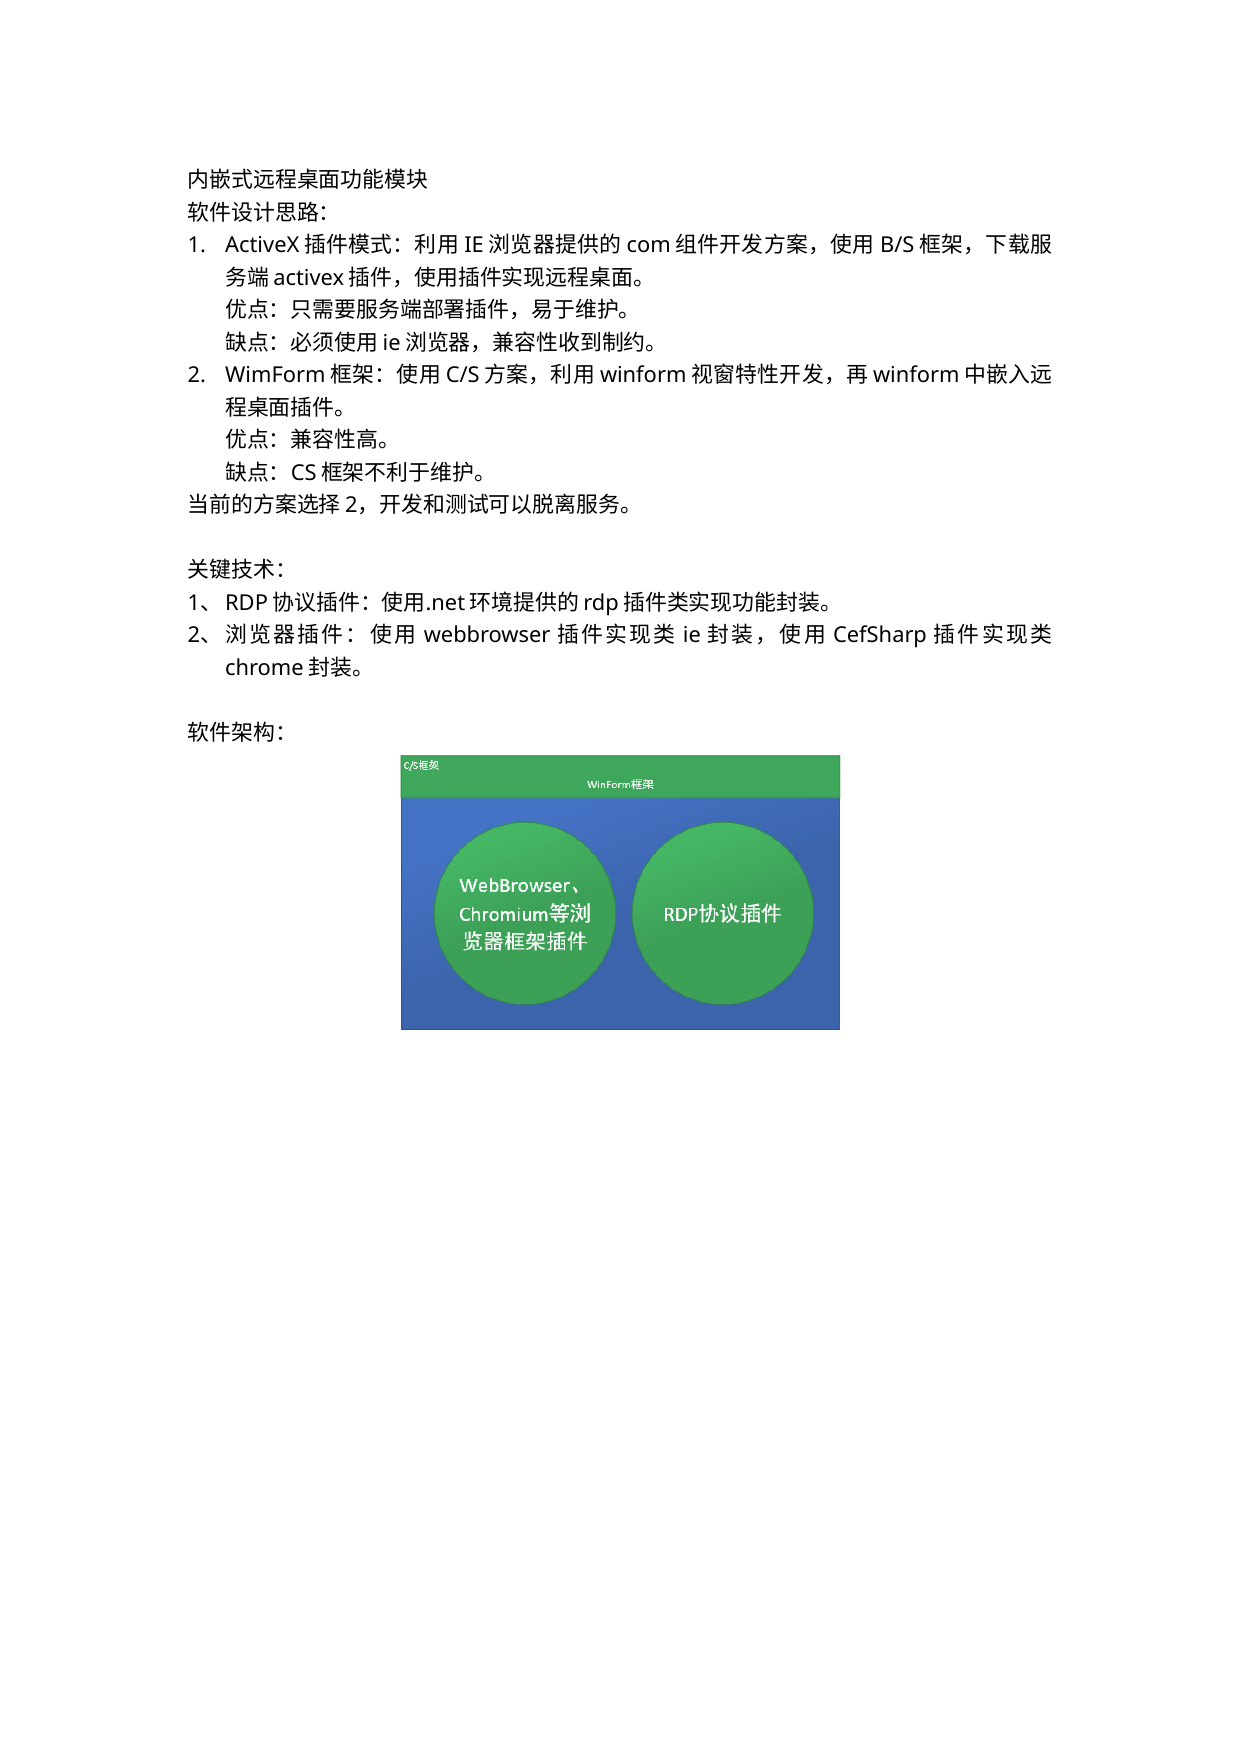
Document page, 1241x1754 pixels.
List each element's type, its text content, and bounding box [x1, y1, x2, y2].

list 缺点：必须使用ie浏览器，兼容性收到制约。 [225, 324, 1053, 357]
list 优点：只需要服务端部署插件，易于维护。 [225, 292, 1053, 324]
text 内嵌式远程桌面功能模块 [187, 162, 1053, 194]
text 关键技术： [187, 552, 1053, 584]
list 优点：兼容性高。 [225, 422, 1053, 454]
list RDP协议插件：使用.net环境提供的rdp插件类实现功能封装。 [187, 584, 1053, 617]
list 浏览器插件：使用webbrowser插件实现类ie封装，使用CefSharp插件实现类chrome封装。 [187, 617, 1053, 682]
text 软件设计思路： [187, 194, 1053, 227]
list WimForm框架：使用C/S方案，利用winform视窗特性开发，再winform中嵌入远程桌面插件。 [187, 357, 1053, 422]
list 缺点：CS框架不利于维护。 [225, 454, 1053, 487]
text 当前的方案选择2，开发和测试可以脱离服务。 [187, 487, 1053, 519]
picture [394, 747, 846, 1038]
text 软件架构： [187, 714, 1053, 747]
list ActiveX插件模式：利用IE浏览器提供的com组件开发方案，使用B/S框架，下载服务端activex插件，使用插件实现远程桌面。 [187, 227, 1053, 292]
